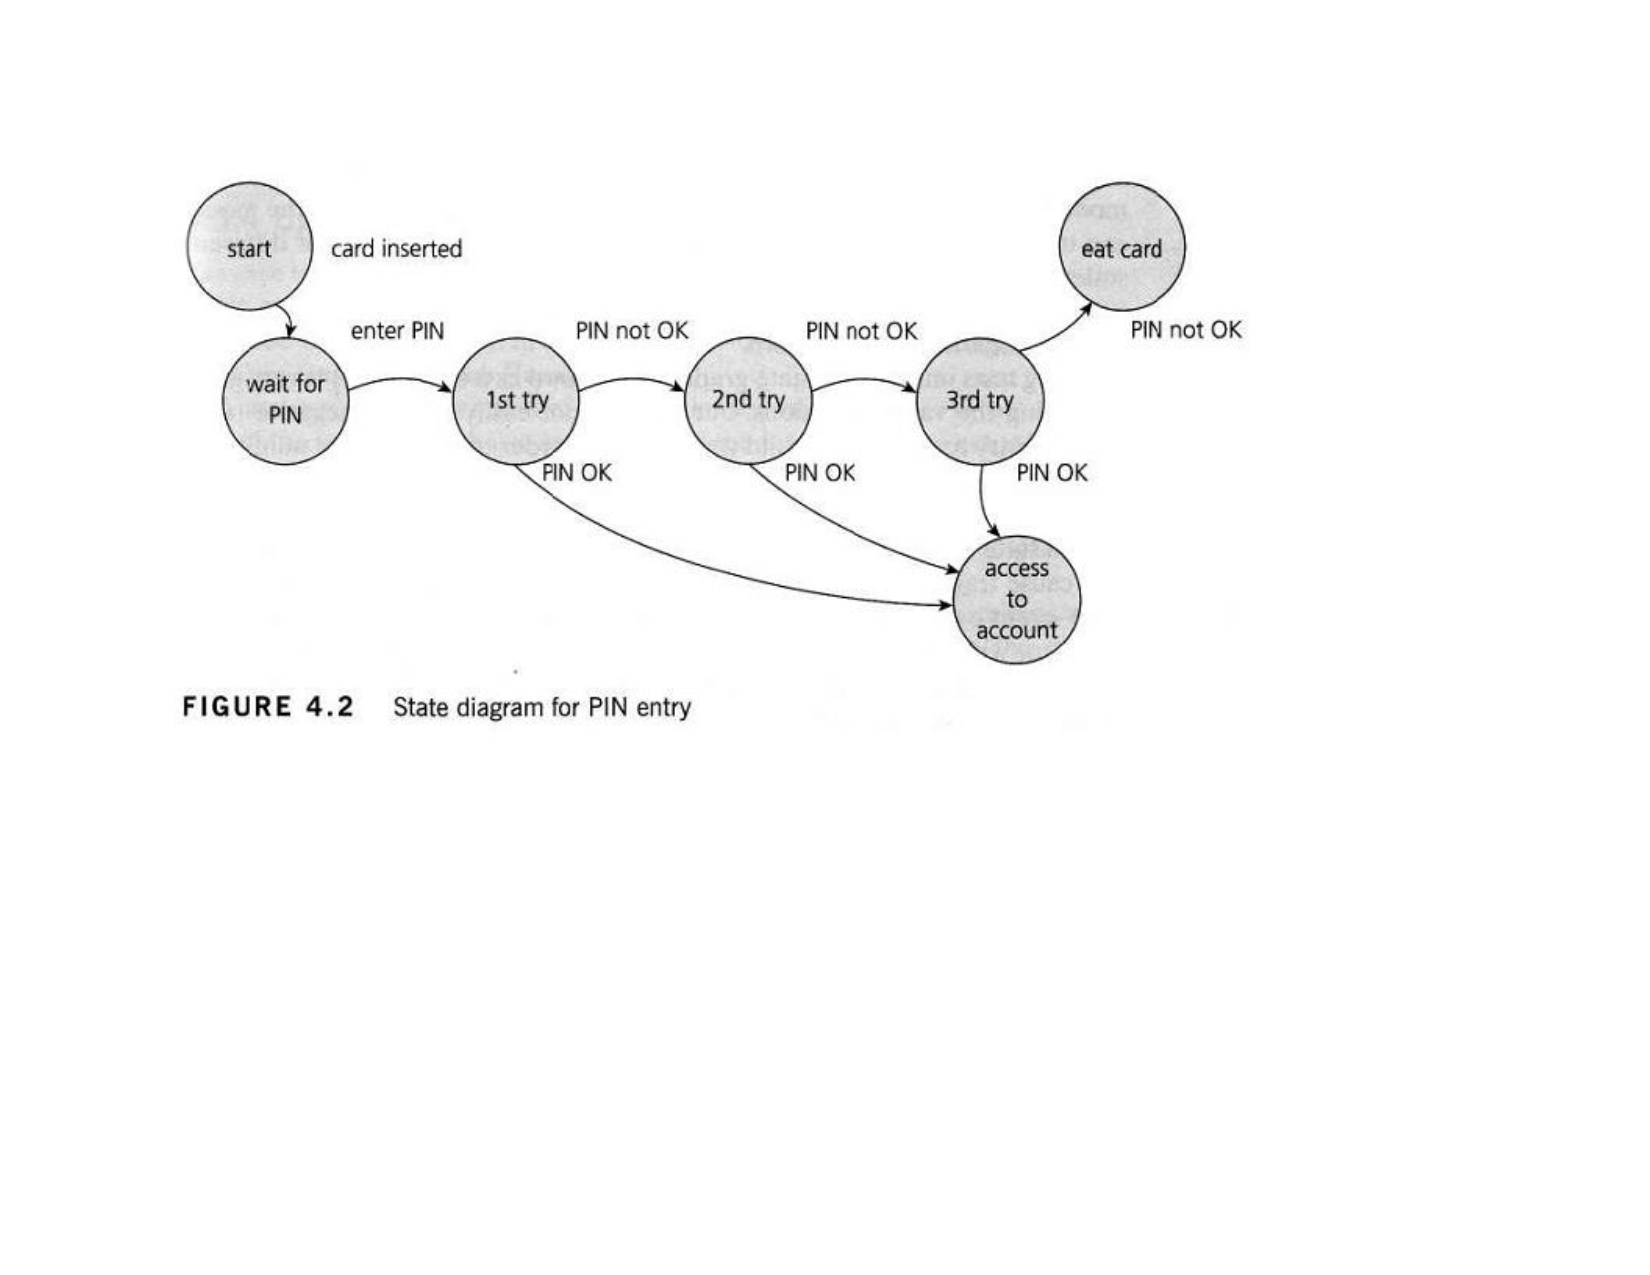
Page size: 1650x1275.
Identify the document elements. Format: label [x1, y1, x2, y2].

picture [150, 150, 1253, 738]
